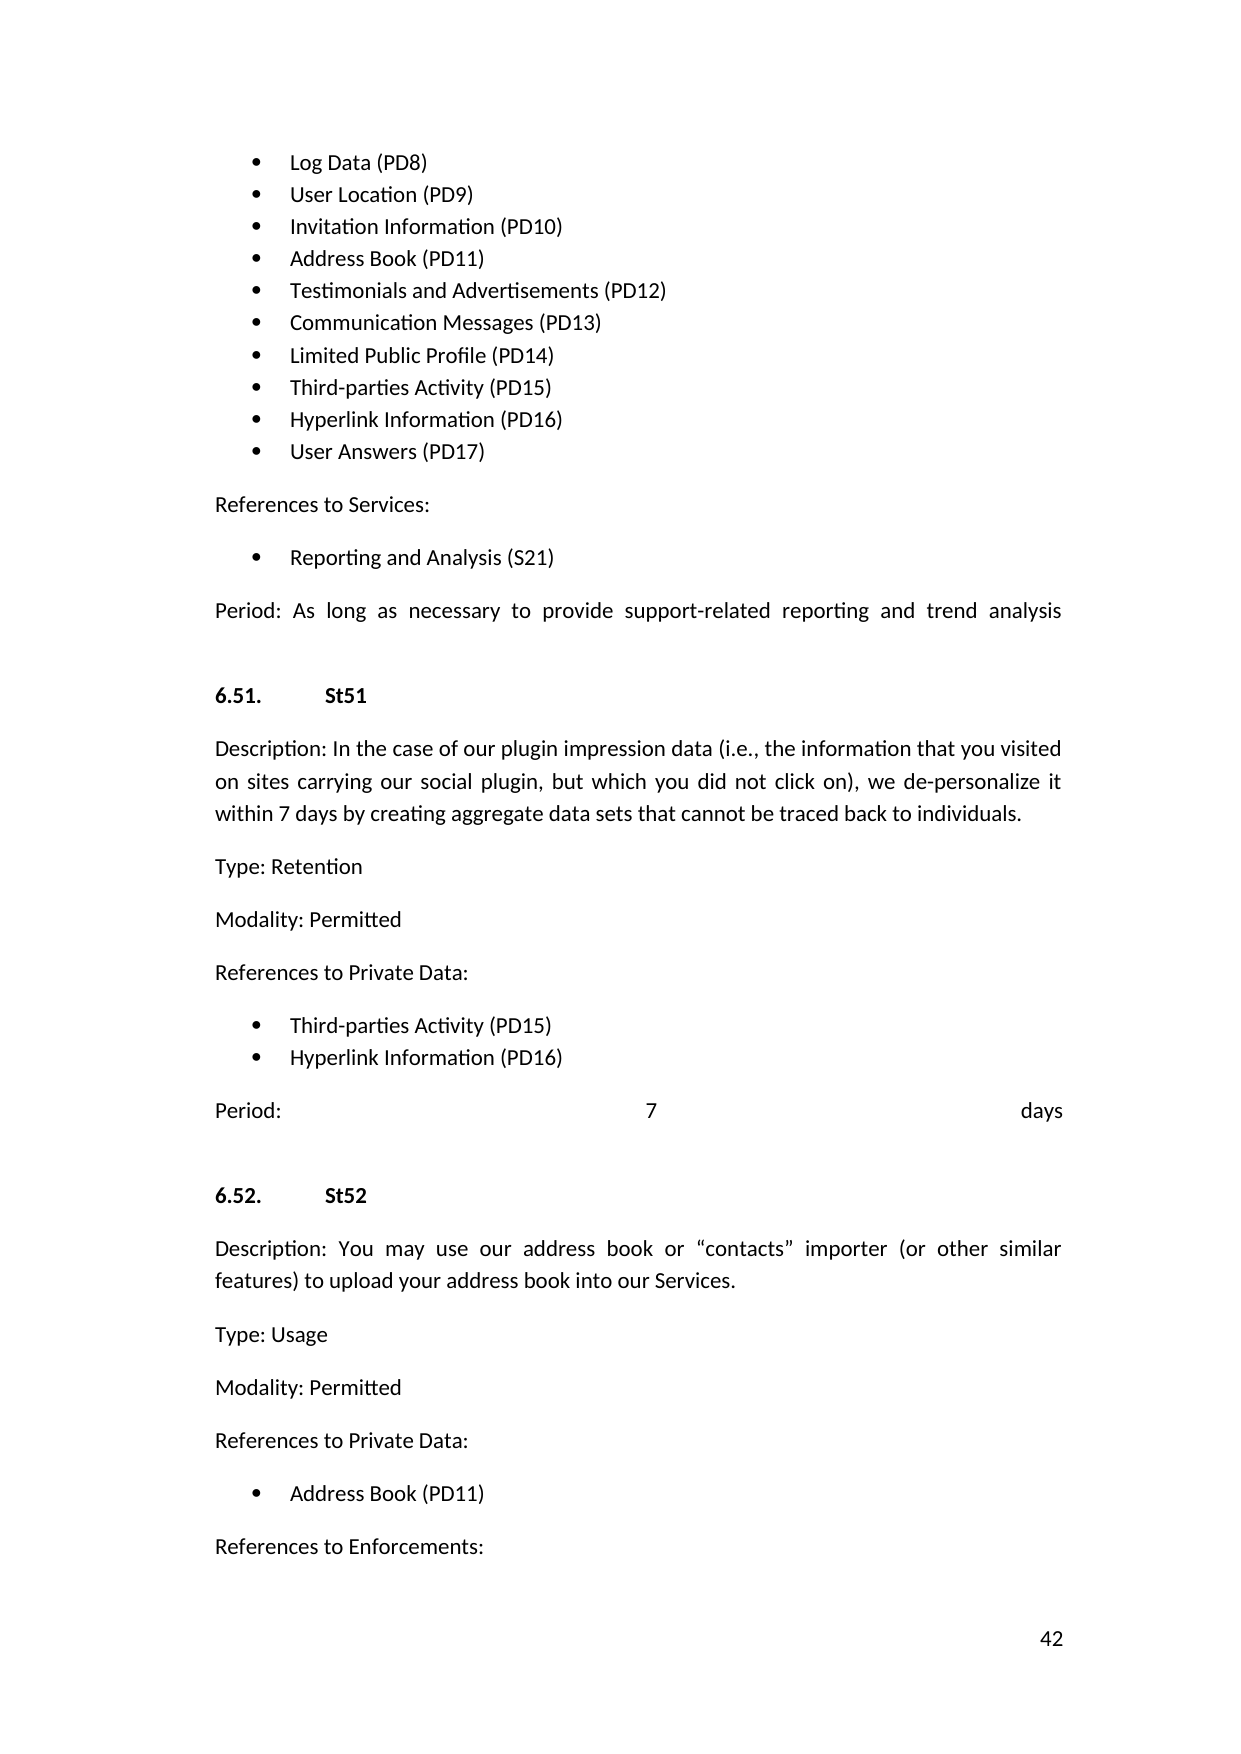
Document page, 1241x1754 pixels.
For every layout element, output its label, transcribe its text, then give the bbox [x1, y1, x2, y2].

list Limited Public Profile (PD14) [252, 341, 1063, 369]
text References to Private Data: [215, 1426, 1063, 1454]
text References to Private Data: [215, 958, 1063, 986]
list Communication Messages (PD13) [252, 308, 1063, 337]
list Testimonials and Advertisements (PD12) [252, 276, 1063, 304]
text Description: You may use our address book or “contacts” importer (or other similar features) to upload your address book into our Services. [215, 1234, 1063, 1295]
text References to Services: [215, 490, 1063, 518]
text Modality: Permitted [215, 1373, 1063, 1401]
list Log Data (PD8) [252, 148, 1063, 176]
list Address Book (PD11) [252, 1479, 1063, 1507]
text Type: Usage [215, 1320, 1063, 1348]
list User Location (PD9) [252, 180, 1063, 208]
text Period: 7 days [215, 1096, 1063, 1156]
text Modality: Permitted [215, 905, 1063, 933]
list St52 [215, 1181, 1063, 1209]
list Hyperlink Information (PD16) [252, 1043, 1063, 1071]
list Hyperlink Information (PD16) [252, 405, 1063, 433]
list User Answers (PD17) [252, 437, 1063, 465]
text Description: In the case of our plugin impression data (i.e., the information that you visited on sites carrying our social plugin, but which you did not click on), we de-personalize it within 7 days by creating aggregate data sets that cannot be traced back to individuals. [215, 734, 1063, 827]
list St51 [215, 682, 1063, 709]
list Third-parties Activity (PD15) [252, 1011, 1063, 1039]
list Reporting and Analysis (S21) [252, 543, 1063, 571]
list Address Book (PD11) [252, 244, 1063, 272]
text References to Enforcements: [215, 1532, 1063, 1560]
list Third-parties Activity (PD15) [252, 373, 1063, 401]
text Period: As long as necessary to provide support-related reporting and trend analysis [215, 596, 1063, 657]
text Type: Retention [215, 852, 1063, 880]
list Invitation Information (PD10) [252, 212, 1063, 240]
